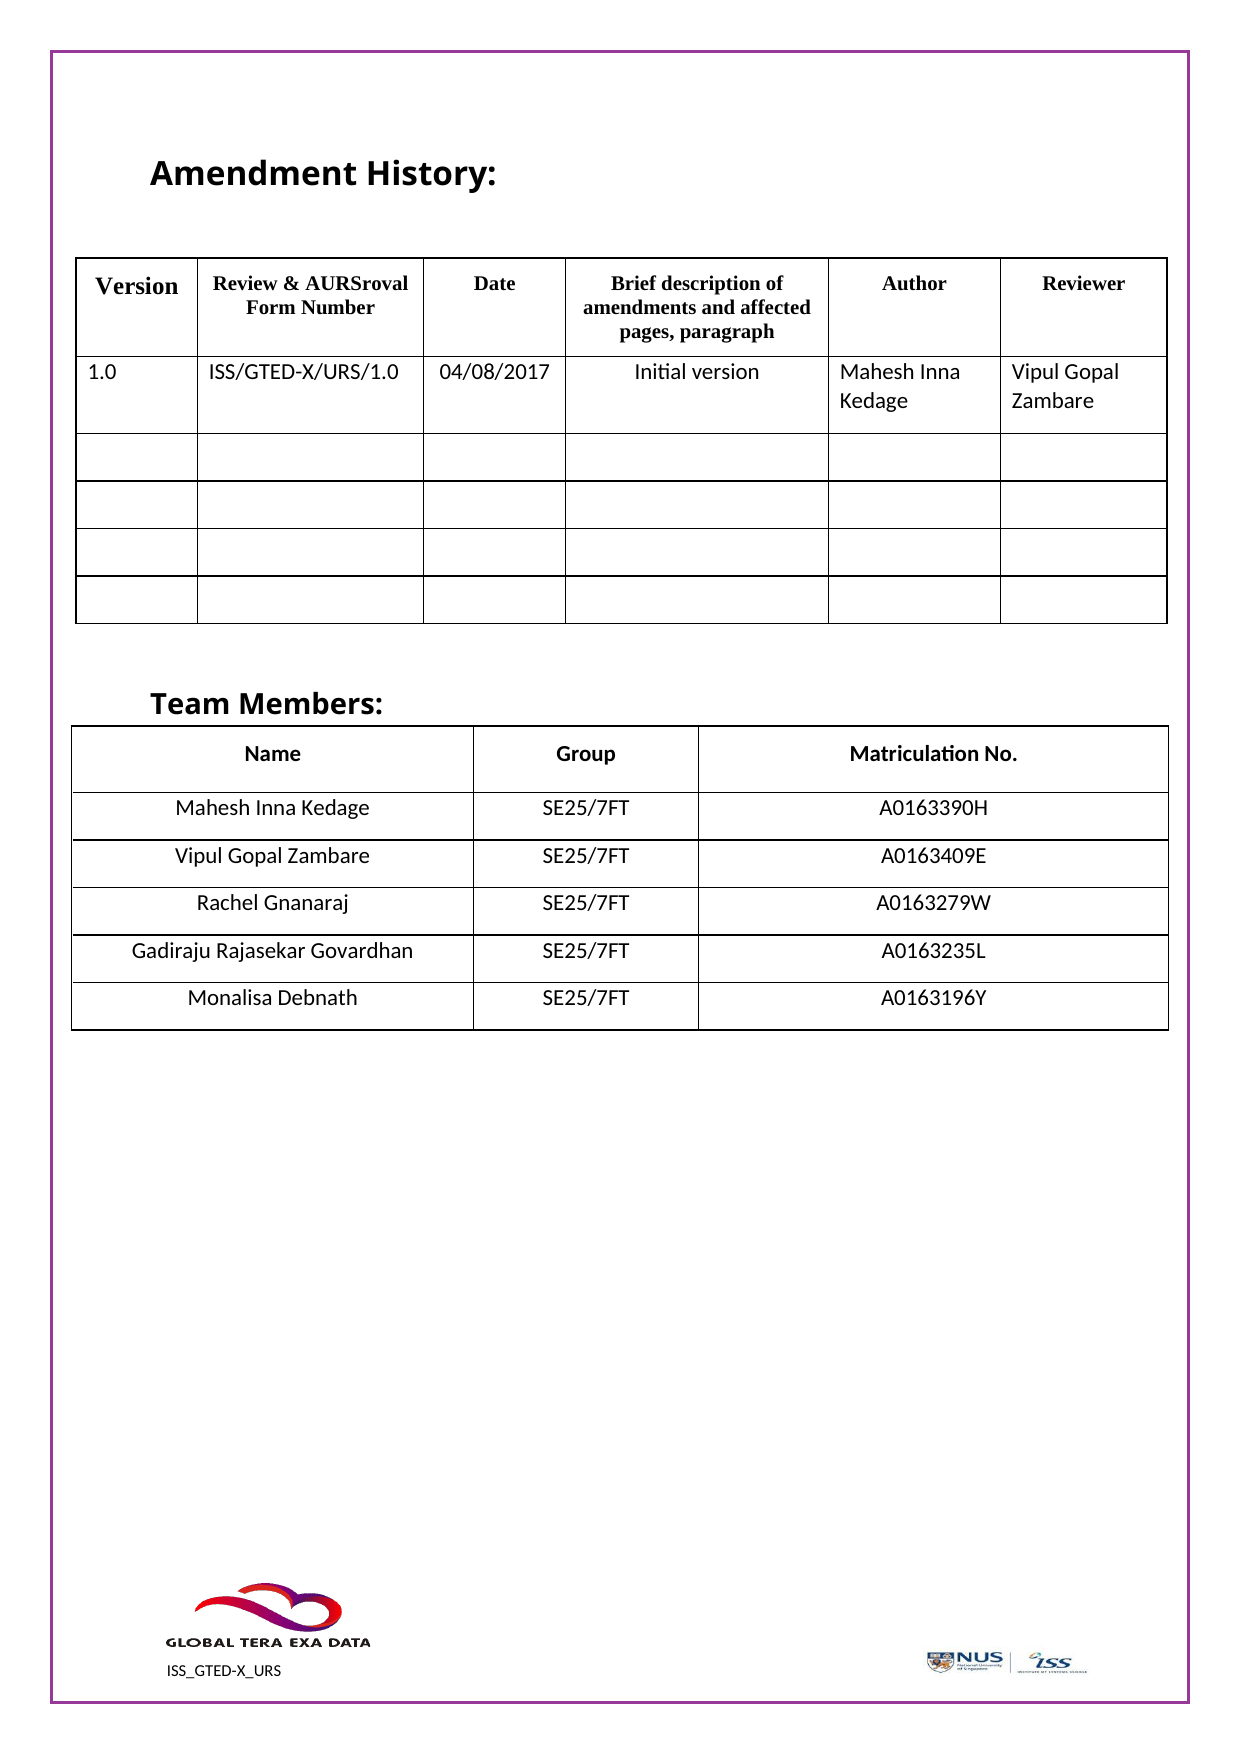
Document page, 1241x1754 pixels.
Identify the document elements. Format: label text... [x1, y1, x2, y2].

table_cell [198, 434, 423, 480]
table_cell [424, 529, 565, 575]
table_header Group [474, 727, 698, 792]
table_cell Mahesh Inna Kedage [829, 357, 1000, 433]
table_cell Vipul Gopal Zambare [1001, 357, 1166, 433]
table_cell SE25/7FT [474, 841, 698, 887]
table_cell A0163390H [699, 793, 1168, 839]
table_cell SE25/7FT [474, 983, 698, 1029]
table_cell Initial version [566, 357, 828, 433]
table_cell [77, 434, 197, 480]
table_cell Monalisa Debnath [72, 983, 473, 1029]
table_cell [424, 434, 565, 480]
subtitle Amendment History: [150, 150, 1090, 195]
table_header Name [72, 727, 473, 792]
table_cell [424, 577, 565, 623]
table_cell SE25/7FT [474, 888, 698, 934]
table_cell A0163196Y [699, 983, 1168, 1029]
table_cell [198, 577, 423, 623]
table_header Review & AURSroval Form Number [198, 259, 423, 356]
table_cell Gadiraju Rajasekar Govardhan [72, 935, 473, 982]
table_cell A0163235L [699, 936, 1168, 982]
table_cell 04/08/2017 [424, 357, 565, 433]
table_cell A0163279W [699, 888, 1168, 934]
subtitle Team Members: [150, 683, 1090, 723]
table_cell [829, 577, 1000, 623]
table_cell [1001, 577, 1166, 623]
table_cell Mahesh Inna Kedage [72, 793, 473, 839]
table_cell [198, 482, 423, 528]
table_cell [1001, 482, 1166, 528]
table_cell [566, 529, 828, 575]
table_header Brief description of amendments and affected pages, paragraph [566, 259, 828, 356]
table_header Date [424, 259, 565, 356]
table_cell [566, 482, 828, 528]
table_cell [77, 482, 197, 528]
table_cell SE25/7FT [474, 936, 698, 982]
table_cell [829, 529, 1000, 575]
table_cell Rachel Gnanaraj [72, 888, 473, 934]
table_header Author [829, 259, 1000, 356]
picture [923, 1646, 1091, 1676]
table_cell [77, 529, 197, 575]
table_cell ISS/GTED-X/URS/1.0 [198, 357, 423, 433]
table_cell Vipul Gopal Zambare [72, 840, 473, 887]
picture [165, 1583, 370, 1647]
table_cell [566, 577, 828, 623]
table_cell SE25/7FT [474, 793, 698, 839]
table_header Matriculation No. [699, 727, 1168, 792]
table_cell [77, 577, 197, 623]
table_cell [829, 482, 1000, 528]
table_cell [198, 529, 423, 575]
table_cell [1001, 434, 1166, 480]
table_cell A0163409E [699, 841, 1168, 887]
table_cell [1001, 529, 1166, 575]
table_cell [424, 482, 565, 528]
table_header Reviewer [1001, 259, 1166, 356]
table_cell [829, 434, 1000, 480]
table_header Version [77, 259, 197, 356]
table_cell [566, 434, 828, 480]
table_cell 1.0 [77, 357, 197, 433]
